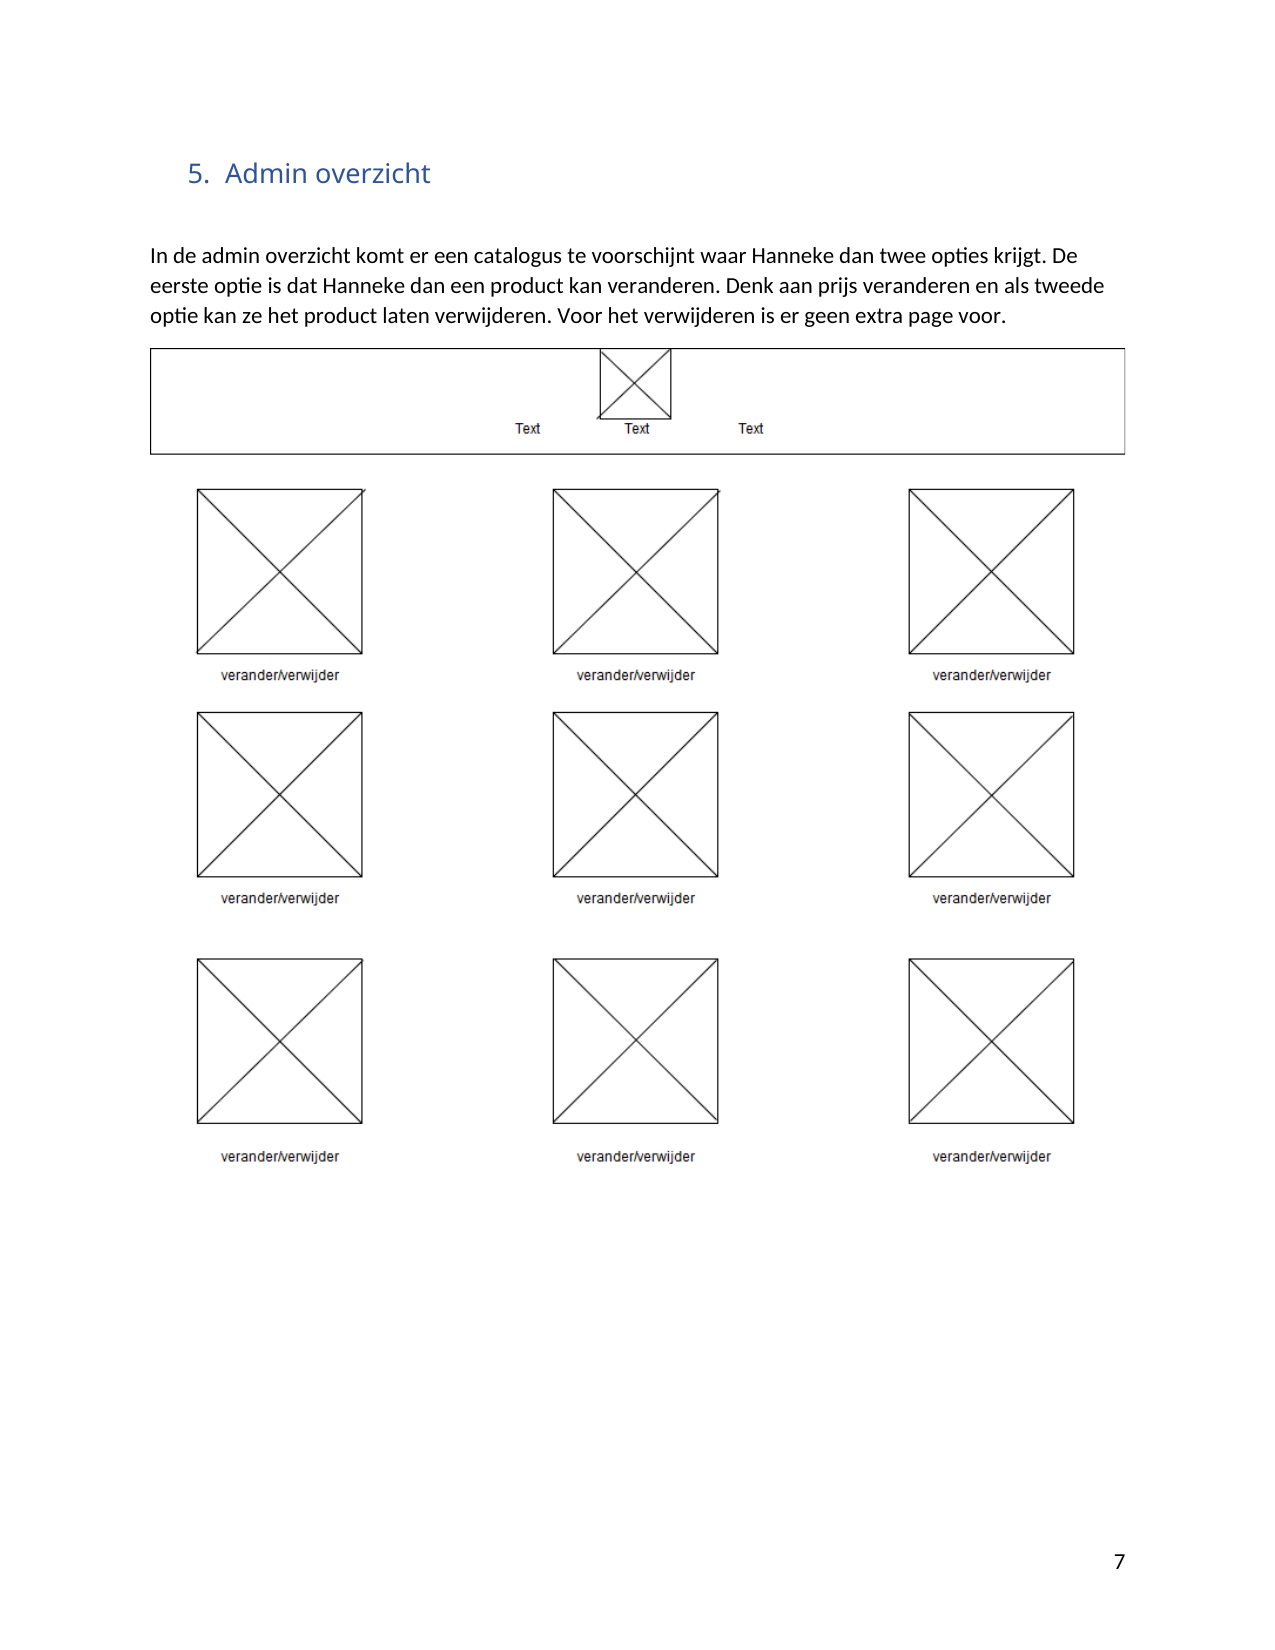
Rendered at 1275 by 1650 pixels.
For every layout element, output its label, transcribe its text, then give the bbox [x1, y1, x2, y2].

text In de admin overzicht komt er een catalogus te voorschijnt waar Hanneke dan twee opties krijgt. De eerste optie is dat Hanneke dan een product kan veranderen. Denk aan prijs veranderen en als tweede optie kan ze het product laten verwijderen. Voor het verwijderen is er geen extra page voor. [150, 241, 1125, 329]
subtitle Admin overzicht [187, 154, 1125, 191]
picture [150, 348, 1125, 1171]
